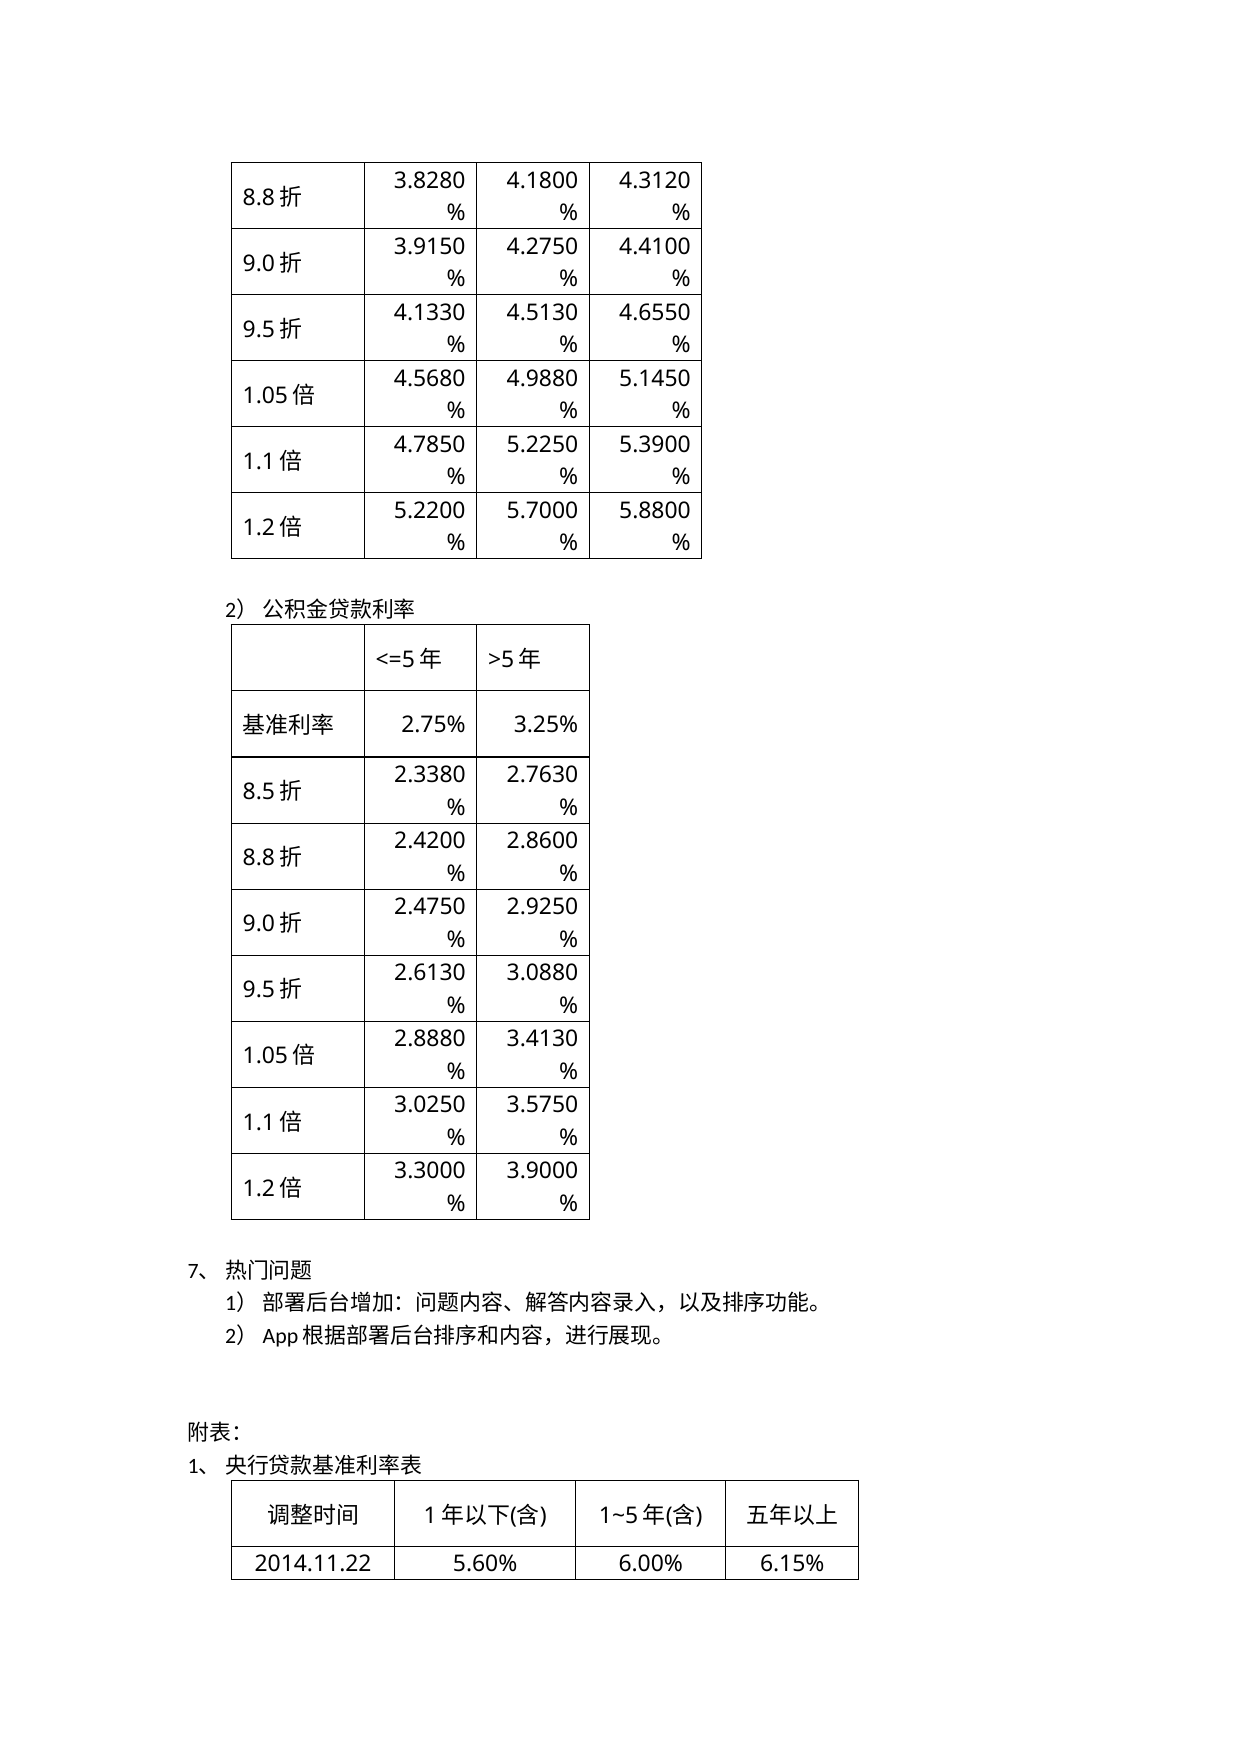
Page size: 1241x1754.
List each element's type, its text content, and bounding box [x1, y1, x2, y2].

table_header [232, 625, 364, 690]
table_cell 2.7630% [477, 758, 589, 822]
table_cell 3.8280% [365, 163, 476, 228]
table_cell 2.6130% [365, 956, 476, 1021]
text 附表： [187, 1415, 1053, 1447]
table_cell 5.2200% [365, 493, 476, 558]
table_cell 3.0880% [477, 956, 589, 1021]
table_cell 5.1450% [590, 361, 701, 426]
table_cell 5.7000% [477, 493, 589, 558]
table_cell 3.25% [477, 691, 589, 756]
table_cell 9.0折 [232, 890, 364, 954]
table_cell 1.2倍 [232, 493, 364, 558]
table_header 1年以下(含) [395, 1481, 575, 1546]
table_cell 3.4130% [477, 1022, 589, 1087]
table_cell 2.8880% [365, 1022, 476, 1087]
table_header 五年以上 [726, 1481, 858, 1546]
table_cell 1.05倍 [232, 361, 364, 426]
table_cell 2.3380% [365, 758, 476, 822]
table_header 1~5年(含) [576, 1481, 725, 1546]
table_cell 2.8600% [477, 824, 589, 888]
table_cell 5.60% [395, 1547, 575, 1579]
list 公积金贷款利率 [225, 592, 1053, 624]
table_cell 4.5130% [477, 295, 589, 360]
list 部署后台增加：问题内容、解答内容录入，以及排序功能。 [225, 1285, 1053, 1317]
table_cell 5.8800% [590, 493, 701, 558]
table_cell 5.2250% [477, 427, 589, 492]
table_cell 9.0折 [232, 229, 364, 294]
table_cell 8.8折 [232, 163, 364, 228]
table_cell 基准利率 [232, 691, 364, 756]
table_cell 3.0250% [365, 1088, 476, 1153]
table_cell 8.8折 [232, 824, 364, 888]
list 央行贷款基准利率表 [187, 1447, 1053, 1480]
table_cell 3.9150% [365, 229, 476, 294]
table_header 调整时间 [232, 1481, 394, 1546]
table_cell 4.7850% [365, 427, 476, 492]
table_cell 8.5折 [232, 758, 364, 822]
table_cell 4.5680% [365, 361, 476, 426]
table_cell 6.15% [726, 1547, 858, 1579]
table_cell 6.00% [576, 1547, 725, 1579]
table_cell 9.5折 [232, 956, 364, 1021]
table_cell 2.4200% [365, 824, 476, 888]
table_cell 2.9250% [477, 890, 589, 954]
list 热门问题 [187, 1252, 1053, 1285]
table_cell 4.6550% [590, 295, 701, 360]
table_cell 2014.11.22 [232, 1547, 394, 1579]
table_cell 4.3120% [590, 163, 701, 228]
table_cell 4.1330% [365, 295, 476, 360]
table_cell 4.1800% [477, 163, 589, 228]
table_cell 3.5750% [477, 1088, 589, 1153]
table_cell 3.9000% [477, 1154, 589, 1219]
table_cell 1.05倍 [232, 1022, 364, 1087]
table_header <=5年 [365, 625, 476, 690]
table_cell 2.4750% [365, 890, 476, 954]
table_cell 1.1倍 [232, 427, 364, 492]
table_cell 1.1倍 [232, 1088, 364, 1153]
table_cell 5.3900% [590, 427, 701, 492]
table_cell 4.9880% [477, 361, 589, 426]
table_cell 9.5折 [232, 295, 364, 360]
table_cell 2.75% [365, 691, 476, 756]
table_cell 4.4100% [590, 229, 701, 294]
table_header >5年 [477, 625, 589, 690]
table_cell 3.3000% [365, 1154, 476, 1219]
list App根据部署后台排序和内容，进行展现。 [225, 1317, 1053, 1350]
table_cell 1.2倍 [232, 1154, 364, 1219]
table_cell 4.2750% [477, 229, 589, 294]
